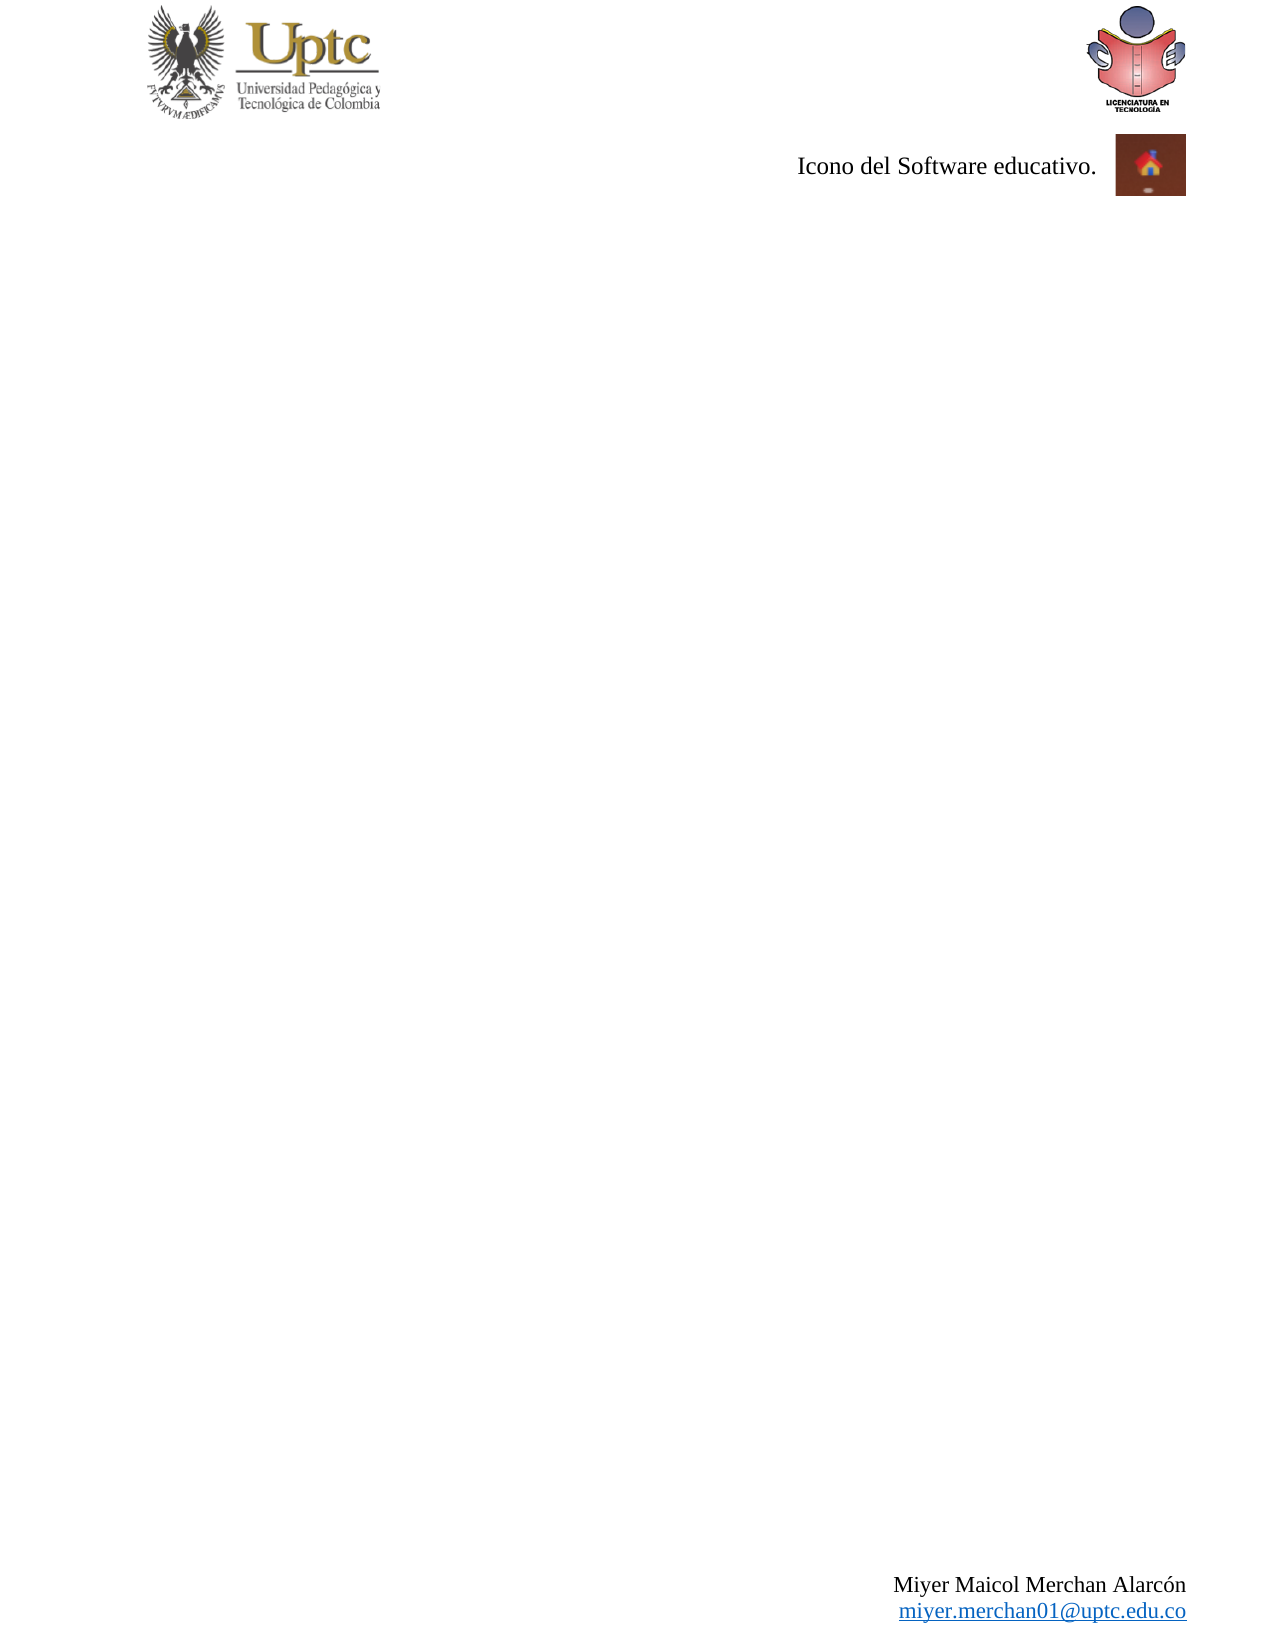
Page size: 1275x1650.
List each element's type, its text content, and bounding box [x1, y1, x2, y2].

picture [147, 5, 381, 118]
text Icono del Software educativo. [147, 118, 1188, 180]
picture [1086, 6, 1186, 112]
